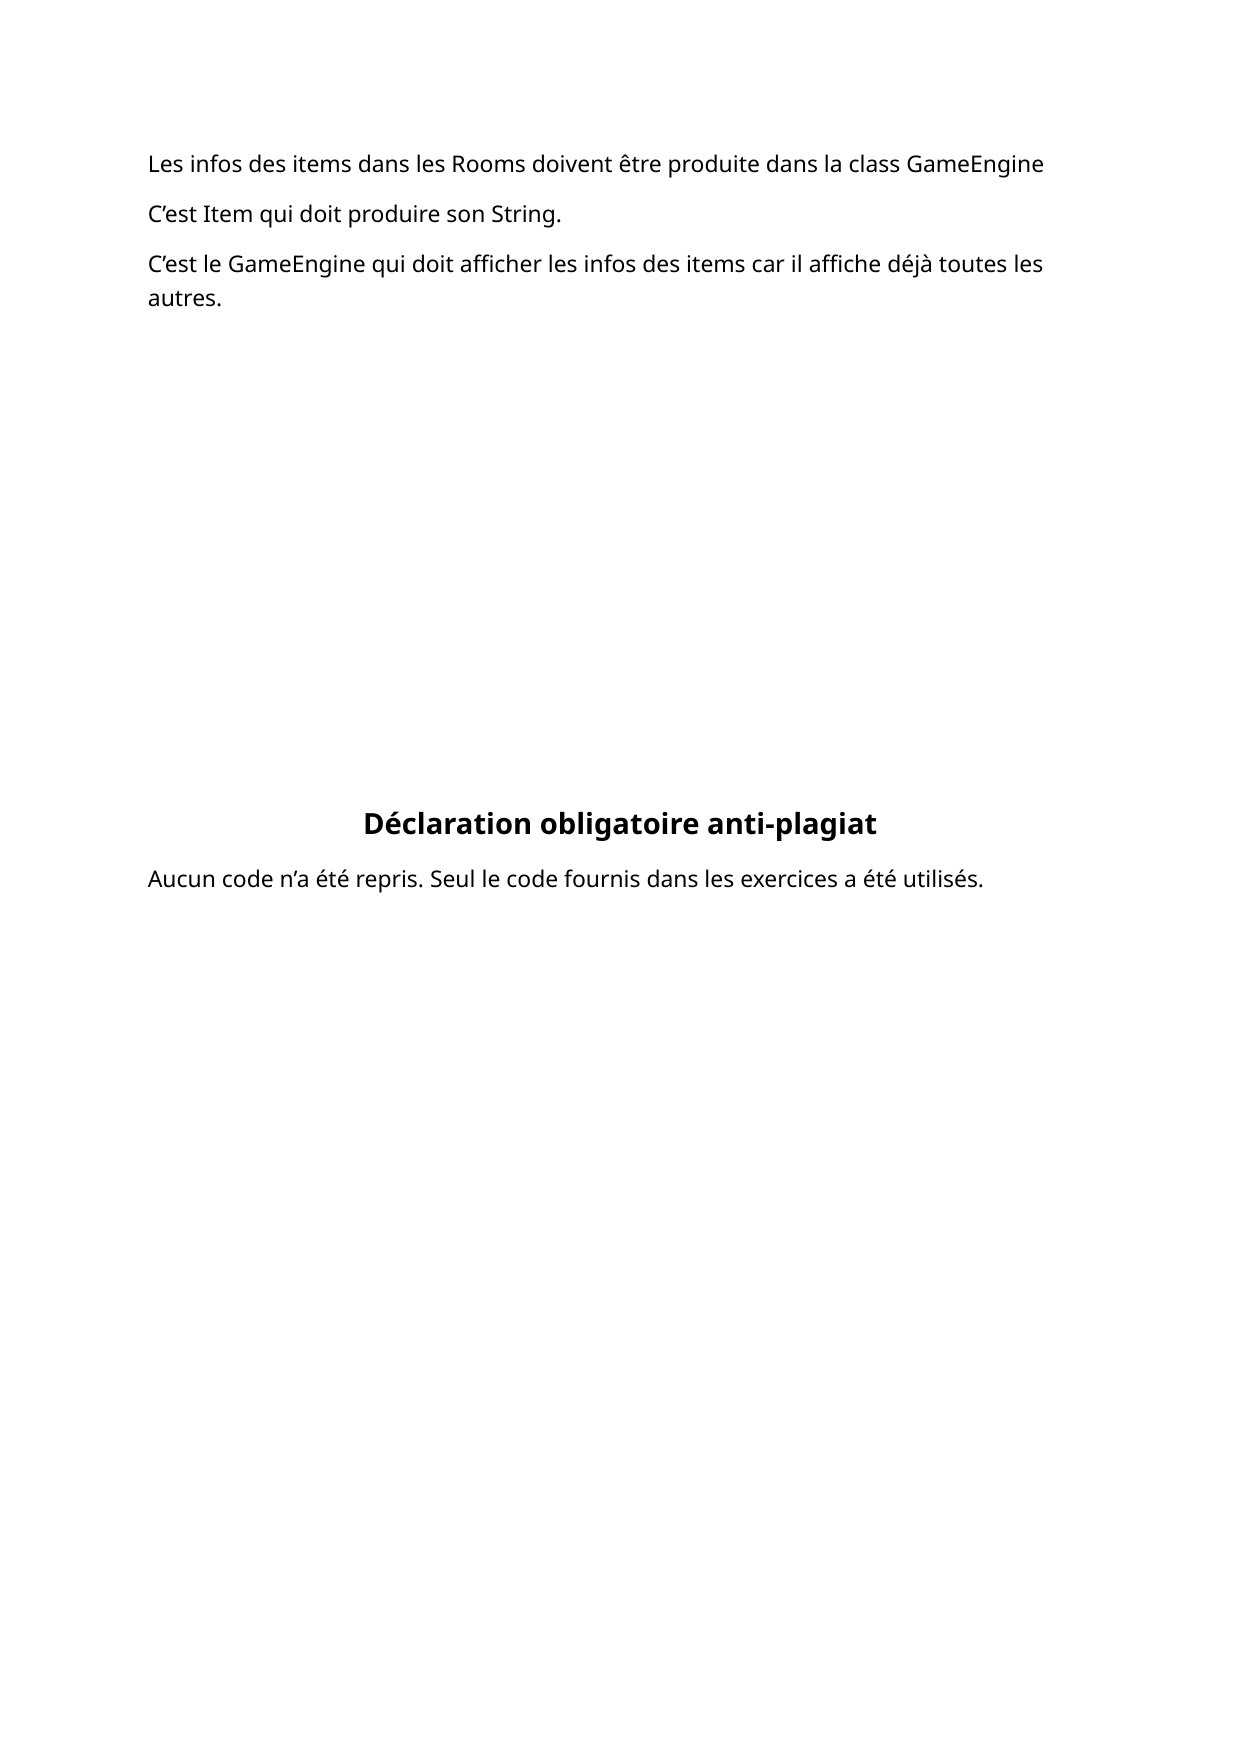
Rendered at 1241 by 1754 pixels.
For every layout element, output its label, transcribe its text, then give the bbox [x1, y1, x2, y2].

text C’est le GameEngine qui doit afficher les infos des items car il affiche déjà toutes les autres. [148, 248, 1093, 313]
text Les infos des items dans les Rooms doivent être produite dans la class GameEngine [148, 148, 1093, 179]
text Aucun code n’a été repris. Seul le code fournis dans les exercices a été utilisés. [148, 863, 1093, 894]
text C’est Item qui doit produire son String. [148, 198, 1093, 229]
text Déclaration obligatoire anti-plagiat [148, 803, 1093, 843]
